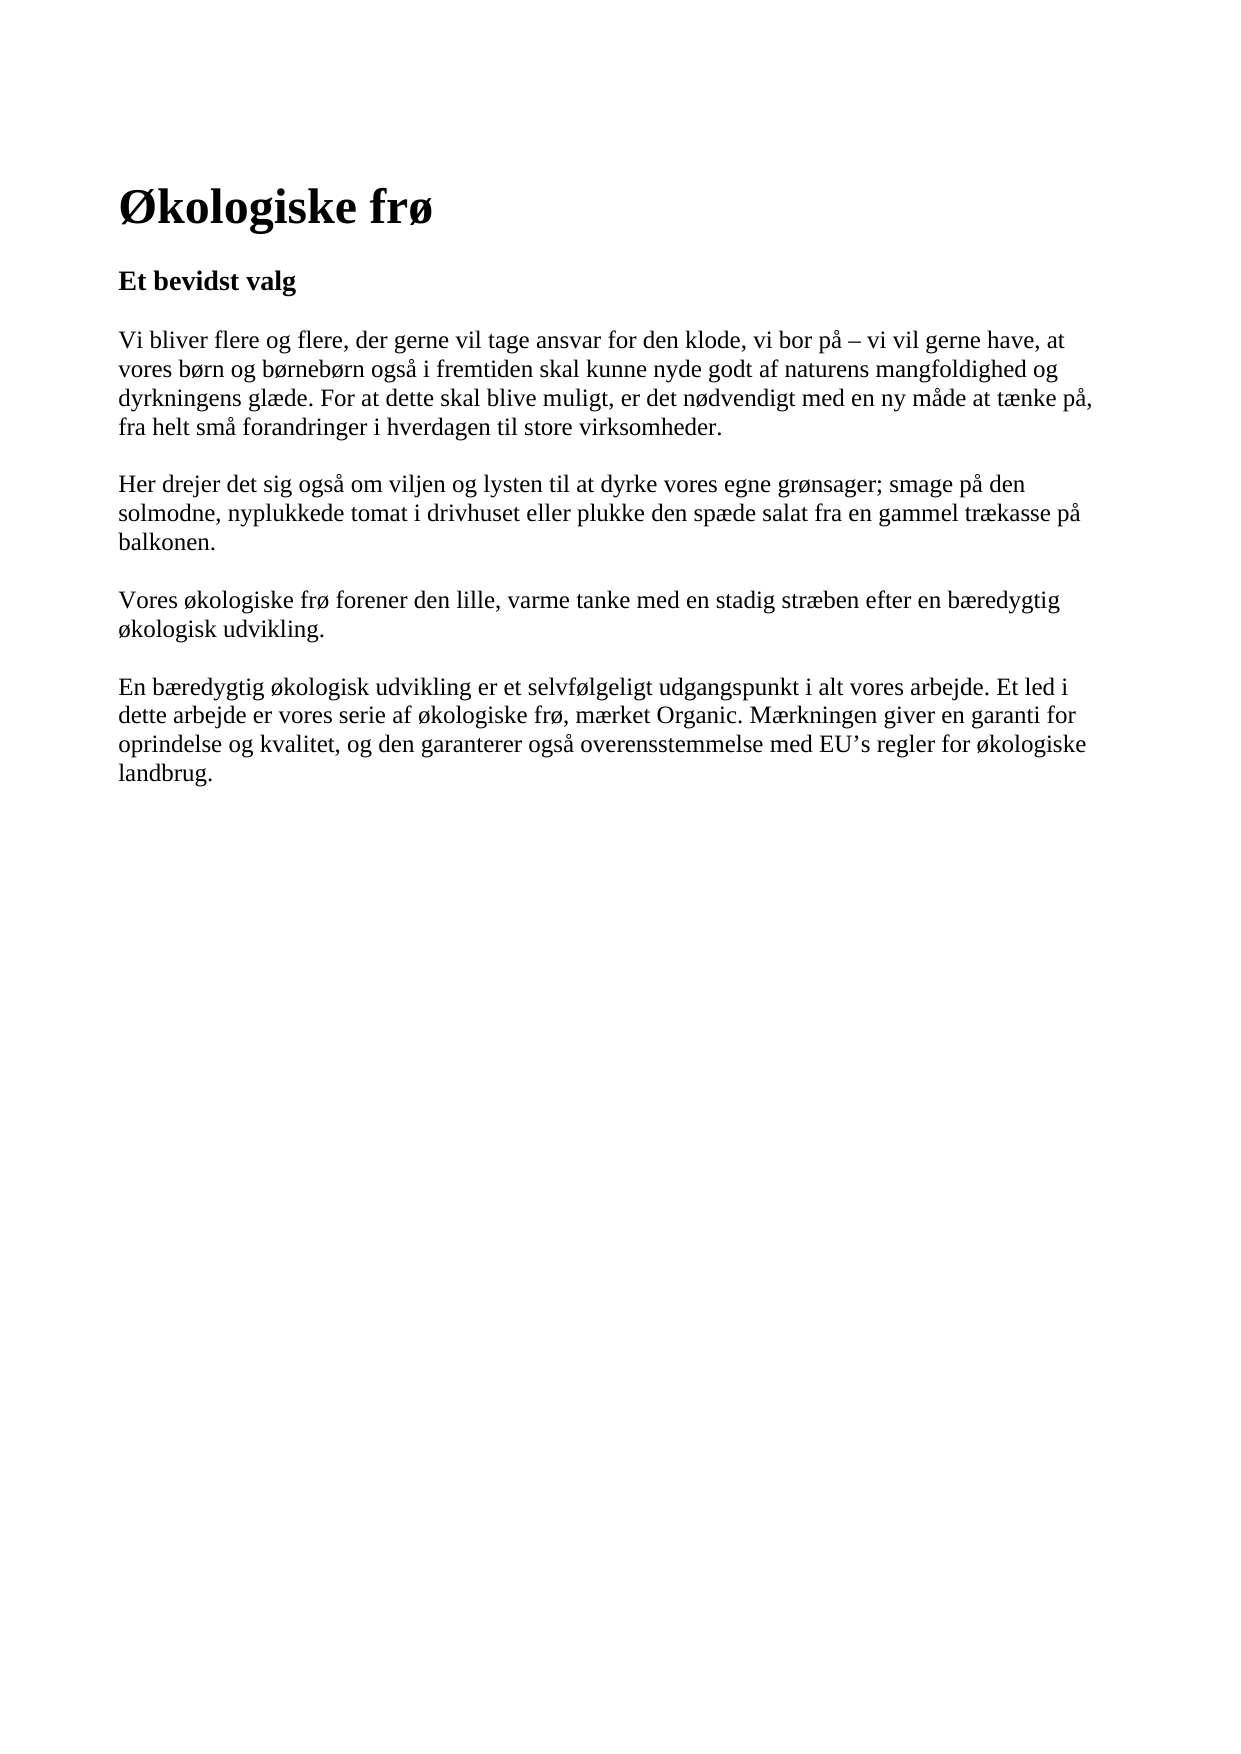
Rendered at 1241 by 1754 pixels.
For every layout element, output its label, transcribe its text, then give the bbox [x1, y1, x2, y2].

text Her drejer det sig også om viljen og lysten til at dyrke vores egne grønsager; smage på den solmodne, nyplukkede tomat i drivhuset eller plukke den spæde salat fra en gammel trækasse på balkonen. [118, 469, 1122, 556]
text Vi bliver flere og flere, der gerne vil tage ansvar for den klode, vi bor på – vi vil gerne have, at vores børn og børnebørn også i fremtiden skal kunne nyde godt af naturens mangfoldighed og dyrkningens glæde. For at dette skal blive muligt, er det nødvendigt med en ny måde at tænke på, fra helt små forandringer i hverdagen til store virksomheder. [118, 325, 1122, 440]
text En bæredygtig økologisk udvikling er et selvfølgeligt udgangspunkt i alt vores arbejde. Et led i dette arbejde er vores serie af økologiske frø, mærket Organic. Mærkningen giver en garanti for oprindelse og kvalitet, og den garanterer også overensstemmelse med EU’s regler for økologiske landbrug. [118, 672, 1122, 787]
text Et bevidst valg [118, 264, 1122, 296]
text Vores økologiske frø forener den lille, varme tanke med en stadig stræben efter en bæredygtig økologisk udvikling. [118, 585, 1122, 642]
text Økologiske frø [118, 177, 1122, 235]
